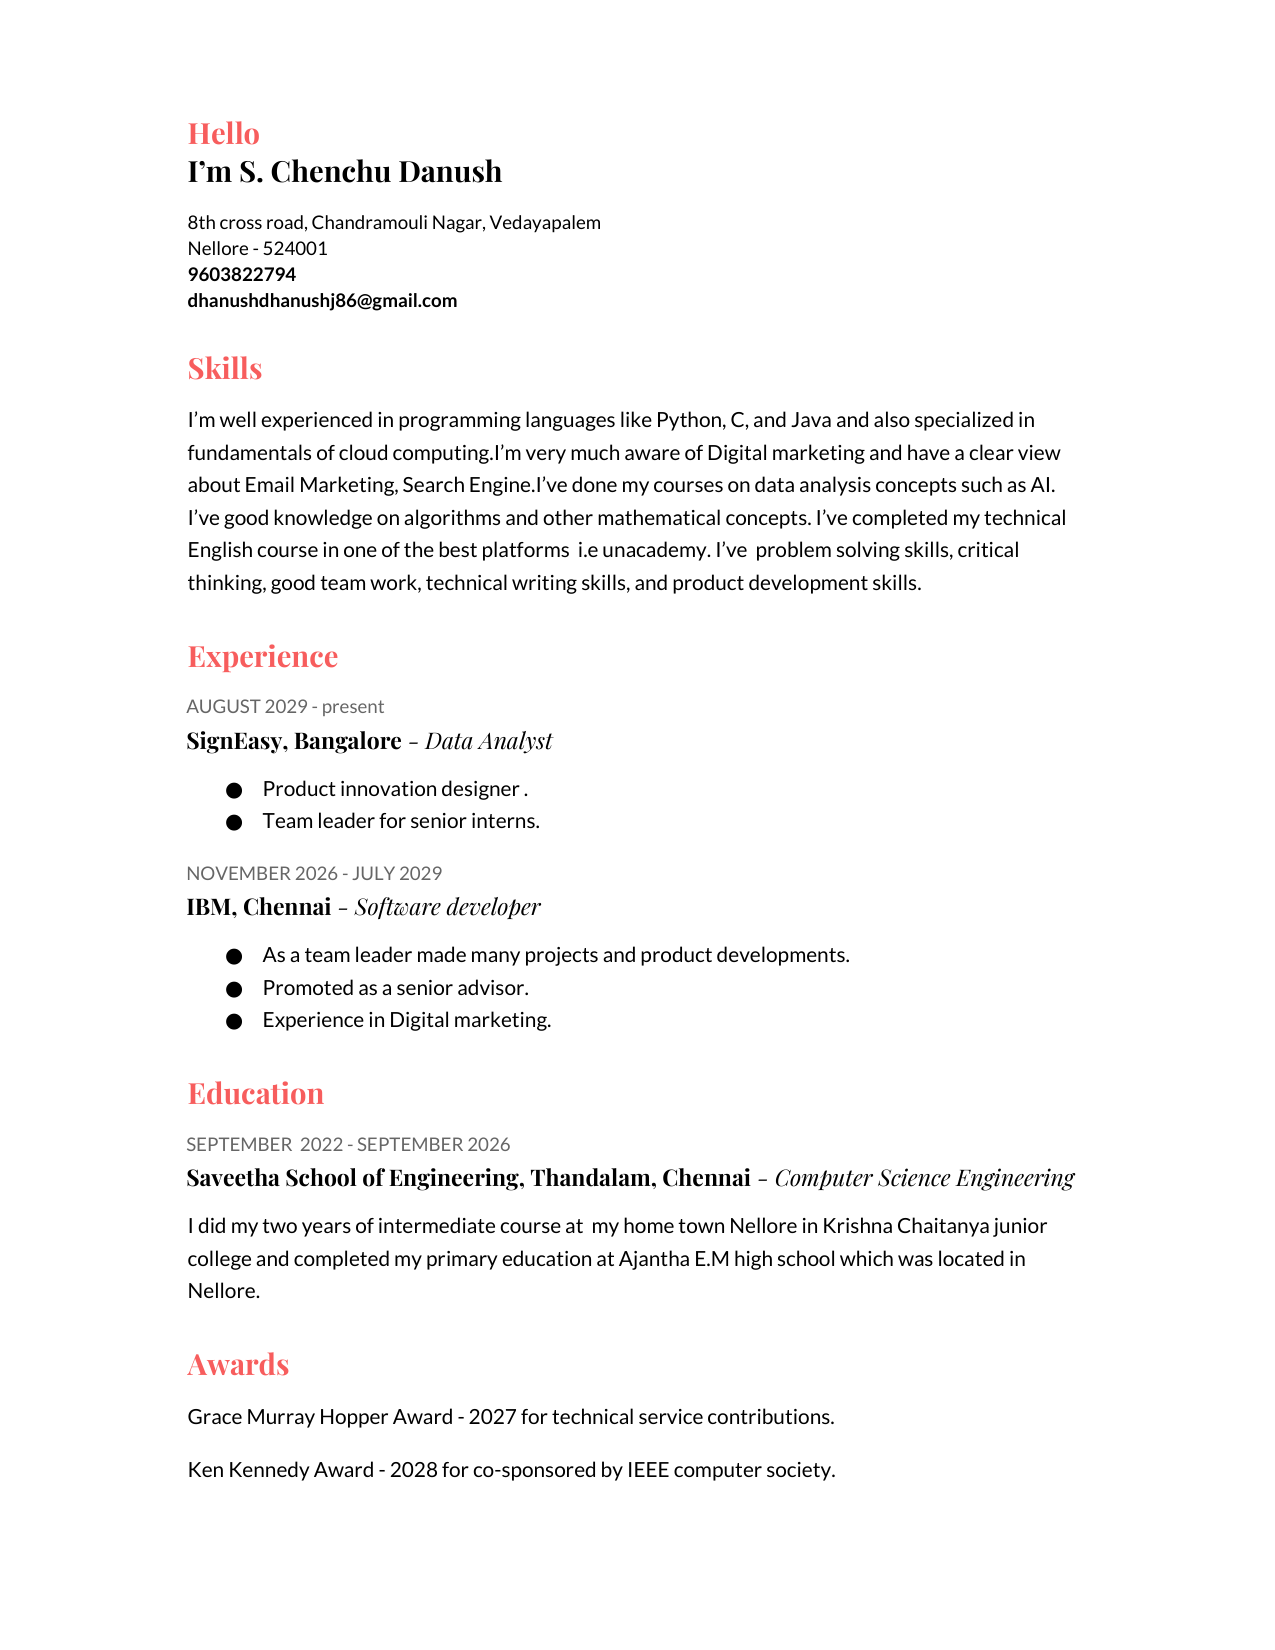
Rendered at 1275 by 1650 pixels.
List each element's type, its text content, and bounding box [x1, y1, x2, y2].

subtitle AUGUST 2029 - present [186, 695, 1091, 718]
subtitle SEPTEMBER 2022 - SEPTEMBER 2026 [186, 1133, 1091, 1155]
list As a team leader made many projects and product developments. [225, 942, 1091, 967]
subtitle Awards [187, 1344, 1091, 1383]
subtitle Education [187, 1073, 1091, 1112]
list Experience in Digital marketing. [225, 1007, 1091, 1032]
text I’m well experienced in programming languages like Python, C, and Java and also specialized in fundamentals of cloud computing.I’m very much aware of Digital marketing and have a clear view about Email Marketing, Search Engine.I’ve done my courses on data analysis concepts such as AI. I’ve good knowledge on algorithms and other mathematical concepts. I’ve completed my technical English course in one of the best platforms i.e unacademy. I’ve problem solving skills, critical thinking, good team work, technical writing skills, and product development skills. [187, 407, 1087, 595]
title Hello I’m S. Chenchu Danush [187, 112, 1089, 190]
subtitle Experience [187, 636, 1091, 674]
list Promoted as a senior advisor. [225, 975, 1091, 1000]
text I did my two years of intermediate course at my home town Nellore in Krishna Chaitanya junior college and completed my primary education at Ajantha E.M high school which was located in Nellore. [187, 1213, 1091, 1303]
text Nellore - 524001 [187, 237, 1087, 259]
text dhanushdhanushj86@gmail.com [187, 288, 1087, 311]
list Team leader for senior interns. [225, 808, 1091, 833]
subtitle SignEasy, Bangalore - Data Analyst [186, 724, 1091, 755]
subtitle Saveetha School of Engineering, Thandalam, Chennai - Computer Science Engineering [186, 1162, 1091, 1192]
text Ken Kennedy Award - 2028 for co-sponsored by IEEE computer society. [187, 1457, 1087, 1482]
subtitle Skills [187, 348, 1091, 387]
subtitle IBM, Chennai - Software developer [186, 891, 1091, 921]
list Product innovation designer . [225, 776, 1091, 801]
text 9603822794 [187, 263, 1087, 285]
subtitle NOVEMBER 2026 - JULY 2029 [186, 862, 1091, 884]
text Grace Murray Hopper Award - 2027 for technical service contributions. [187, 1404, 1087, 1429]
text 8th cross road, Chandramouli Nagar, Vedayapalem [187, 211, 1087, 233]
